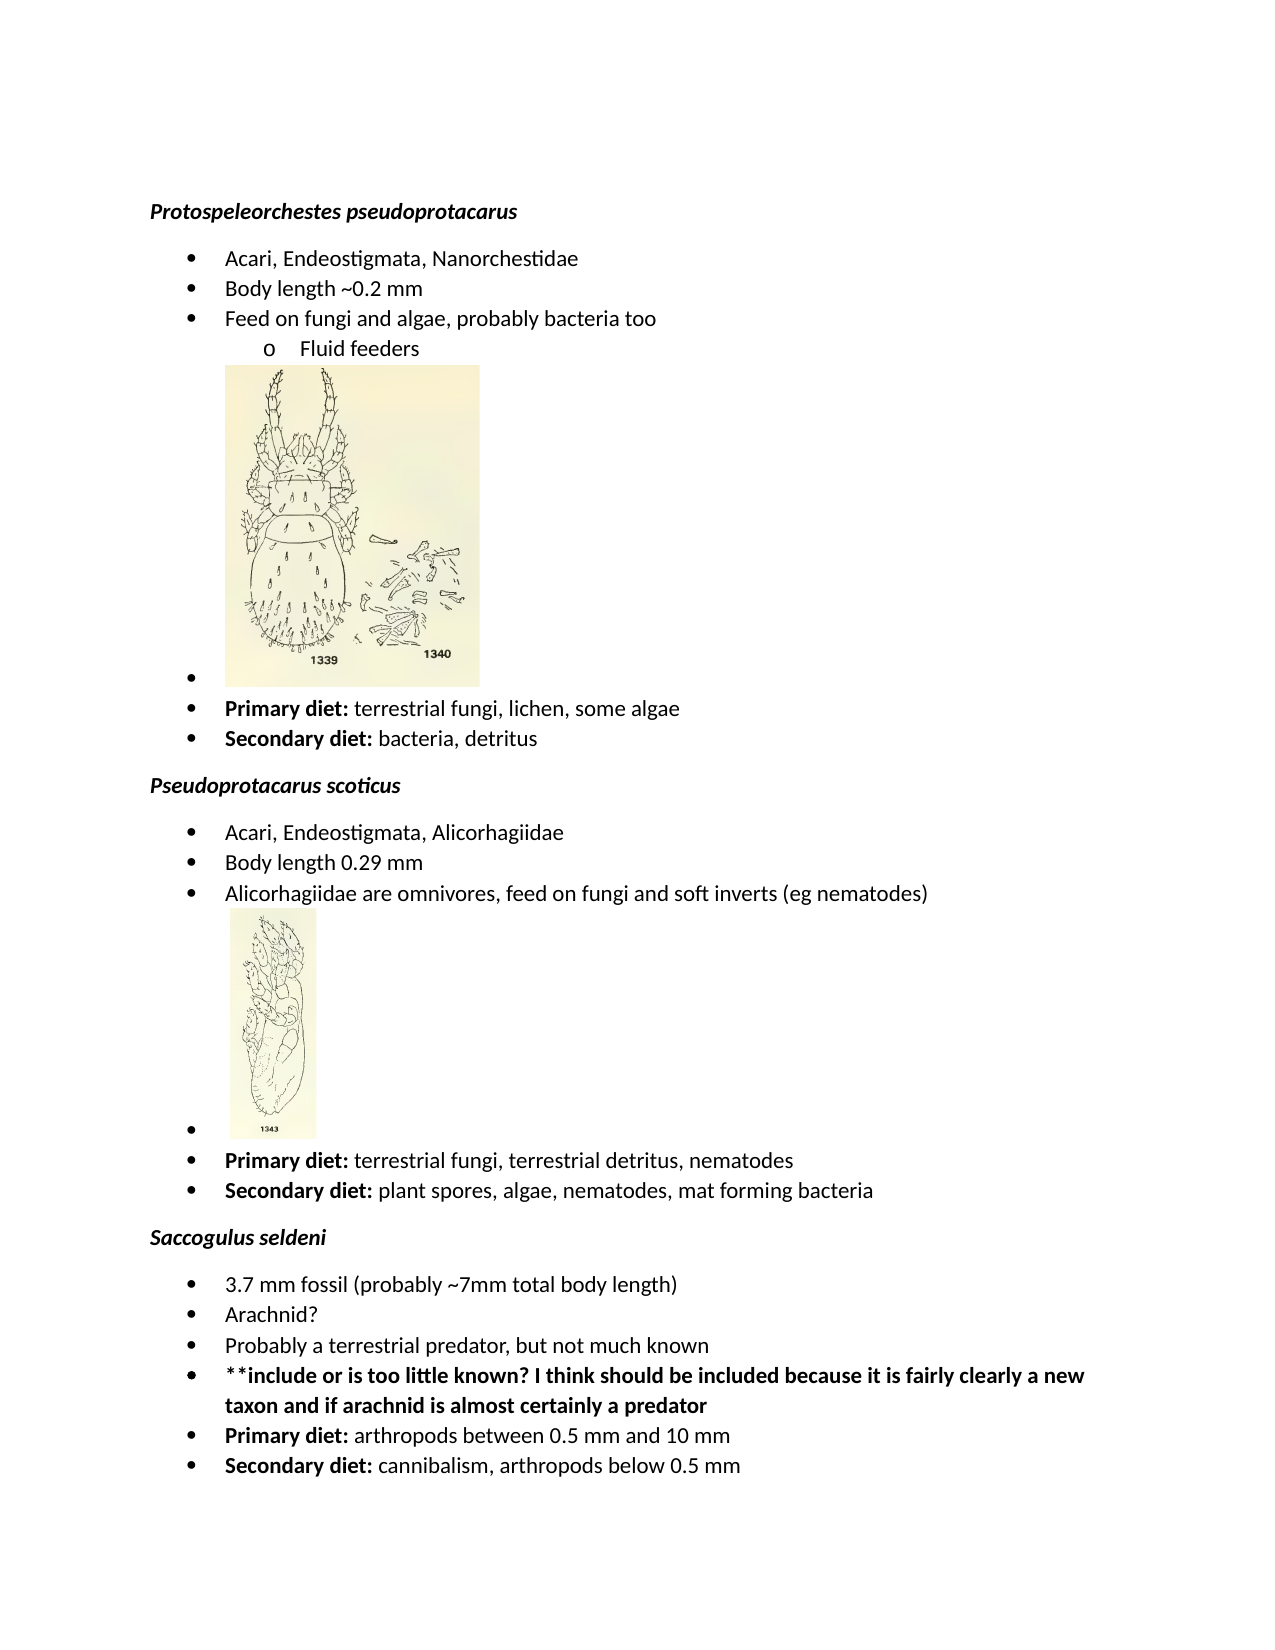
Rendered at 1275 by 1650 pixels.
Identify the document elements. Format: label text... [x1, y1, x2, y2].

list Primary diet: terrestrial fungi, terrestrial detritus, nematodes [187, 1146, 1125, 1174]
picture [225, 365, 480, 687]
picture [230, 908, 317, 1139]
list **include or is too little known? I think should be included because it is fairly clearly a new taxon and if arachnid is almost certainly a predator [187, 1361, 1125, 1419]
list Secondary diet: cannibalism, arthropods below 0.5 mm [187, 1452, 1125, 1480]
list Secondary diet: bacteria, detritus [187, 724, 1125, 752]
list Alicorhagiidae are omnivores, feed on fungi and soft inverts (eg nematodes) [187, 879, 1125, 907]
text Pseudoprotacarus scoticus [150, 771, 1125, 799]
list Acari, Endeostigmata, Alicorhagiidae [187, 818, 1125, 846]
list Primary diet: arthropods between 0.5 mm and 10 mm [187, 1421, 1125, 1449]
text Protospeleorchestes pseudoprotacarus [150, 197, 1125, 225]
list Arachnid? [187, 1301, 1125, 1329]
text Saccogulus seldeni [150, 1223, 1125, 1252]
list Primary diet: terrestrial fungi, lichen, some algae [187, 694, 1125, 722]
list 3.7 mm fossil (probably ~7mm total body length) [187, 1270, 1125, 1298]
list Feed on fungi and algae, probably bacteria too [187, 304, 1125, 332]
list Fluid feeders [262, 334, 1125, 363]
list Body length ~0.2 mm [187, 274, 1125, 302]
list Secondary diet: plant spores, algae, nematodes, mat forming bacteria [187, 1177, 1125, 1205]
list Probably a terrestrial predator, but not much known [187, 1331, 1125, 1359]
list Acari, Endeostigmata, Nanorchestidae [187, 244, 1125, 272]
list Body length 0.29 mm [187, 848, 1125, 876]
